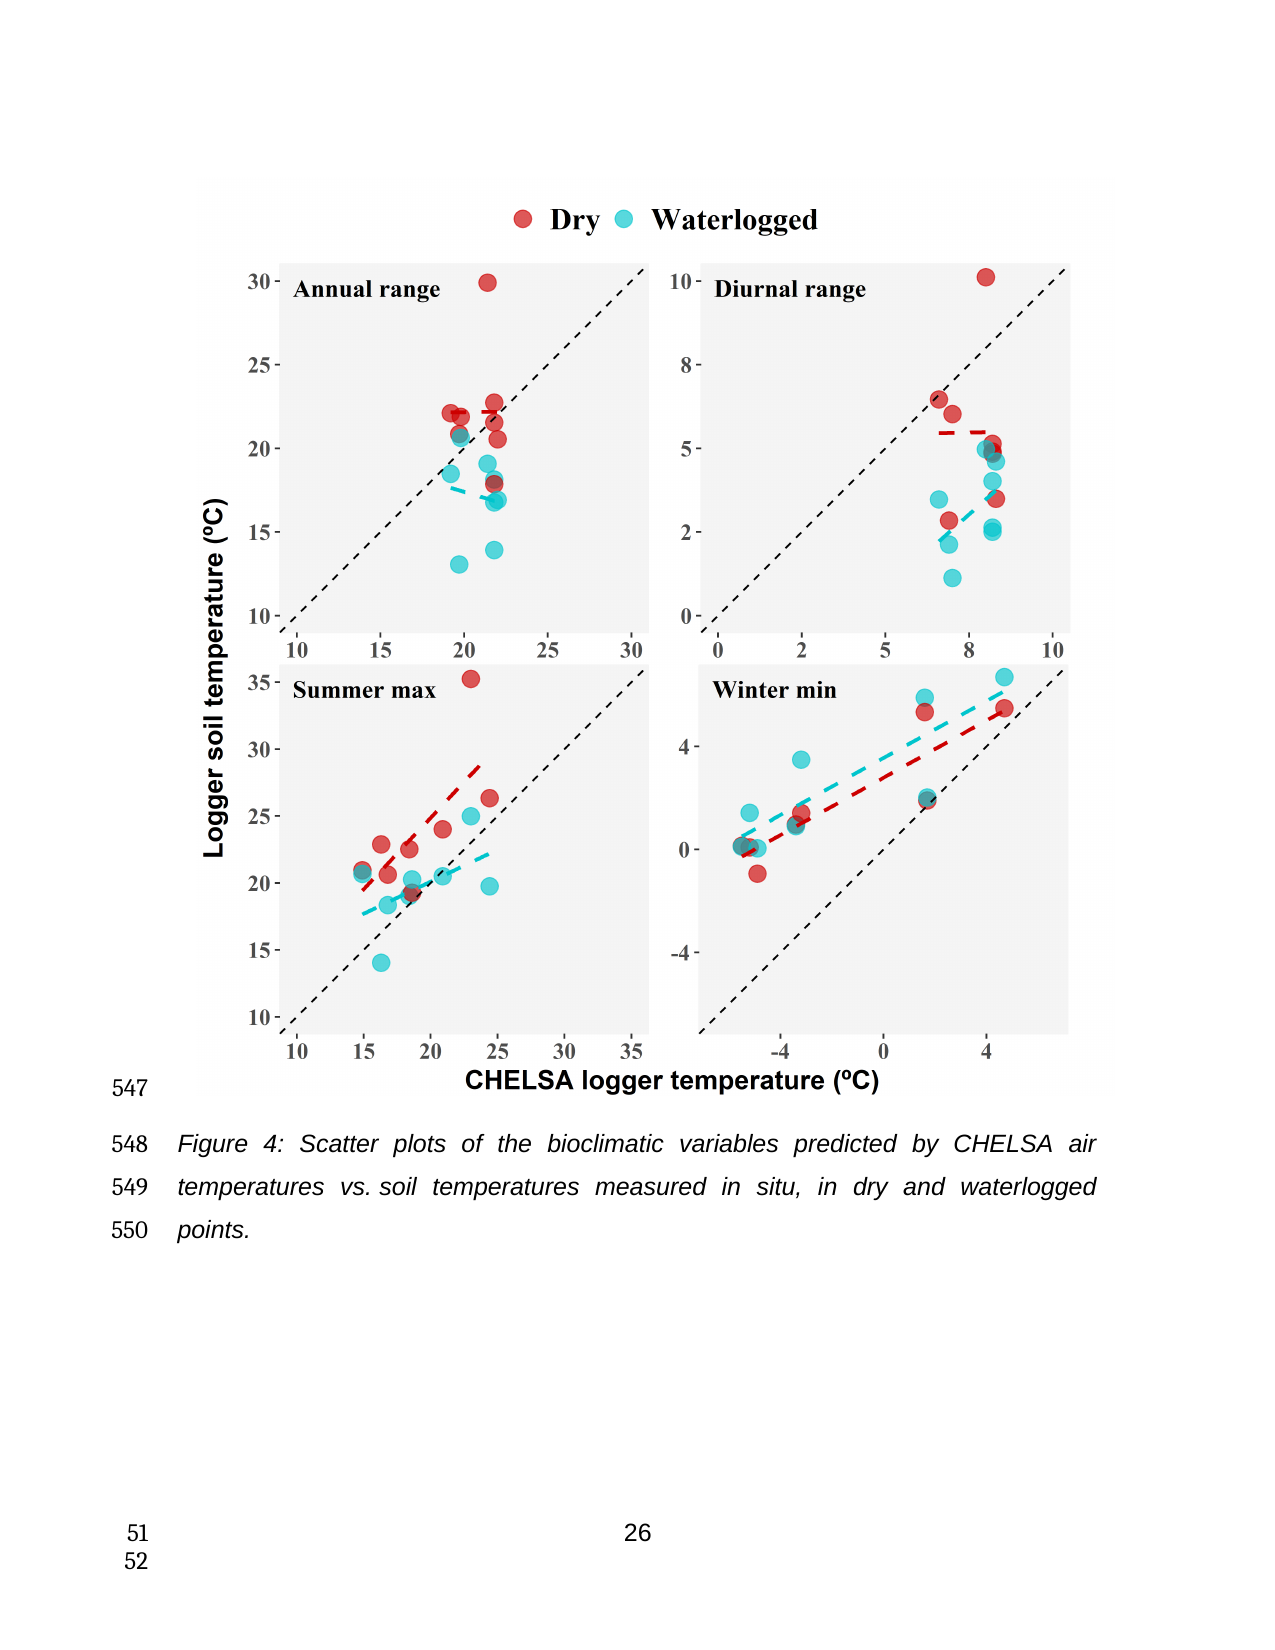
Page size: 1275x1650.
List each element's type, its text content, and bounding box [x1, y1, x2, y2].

picture [196, 177, 1115, 1096]
text Figure 4: Scatter plots of the bioclimatic variables predicted by CHELSA air temperatures vs. soil temperatures measured in situ, in dry and waterlogged points. [177, 1129, 1098, 1244]
